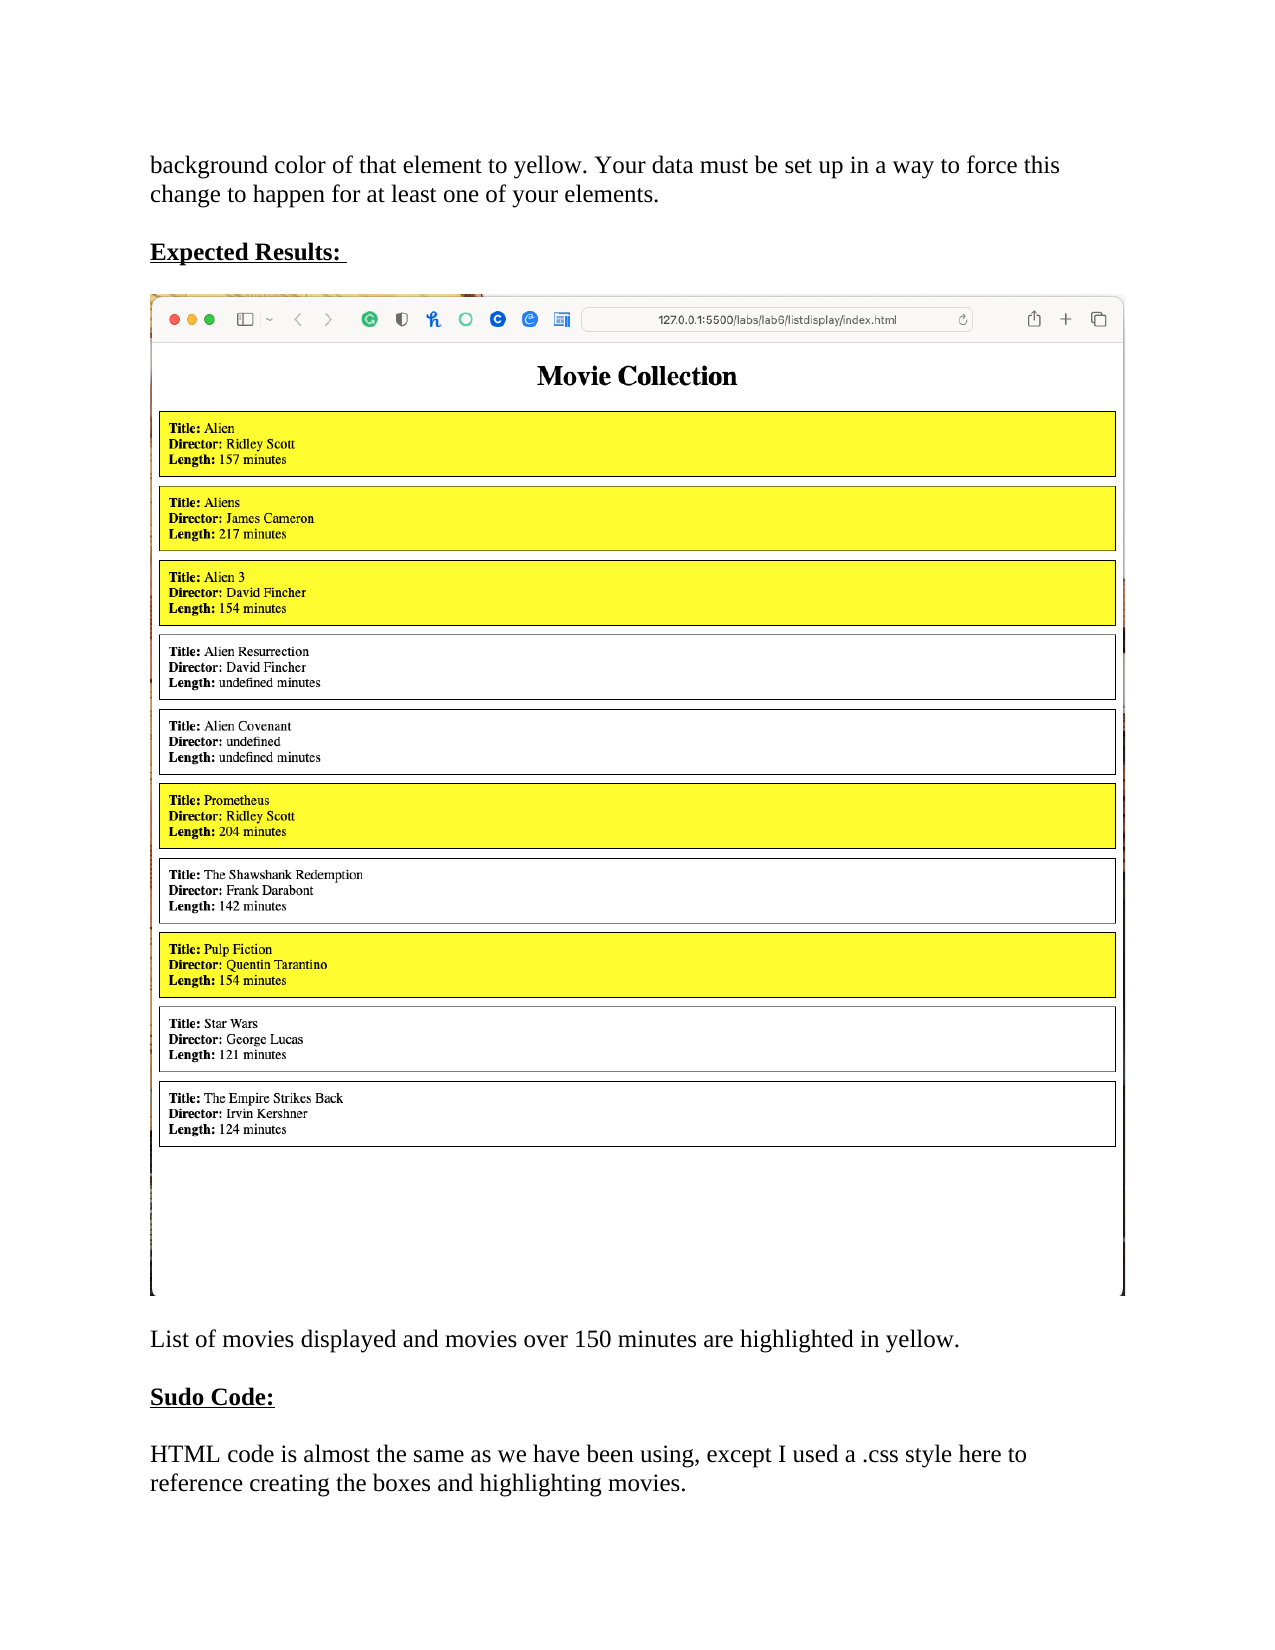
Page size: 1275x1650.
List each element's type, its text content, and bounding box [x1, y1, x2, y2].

text HTML code is almost the same as we have been using, except I used a .css style here to reference creating the boxes and highlighting movies. [150, 1439, 1125, 1497]
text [150, 150, 1125, 207]
text Sudo Code: [150, 1382, 1125, 1411]
text List of movies displayed and movies over 150 minutes are highlighted in yellow. [150, 1324, 1125, 1353]
text Expected Results: [150, 237, 1125, 265]
picture [150, 294, 1125, 1296]
